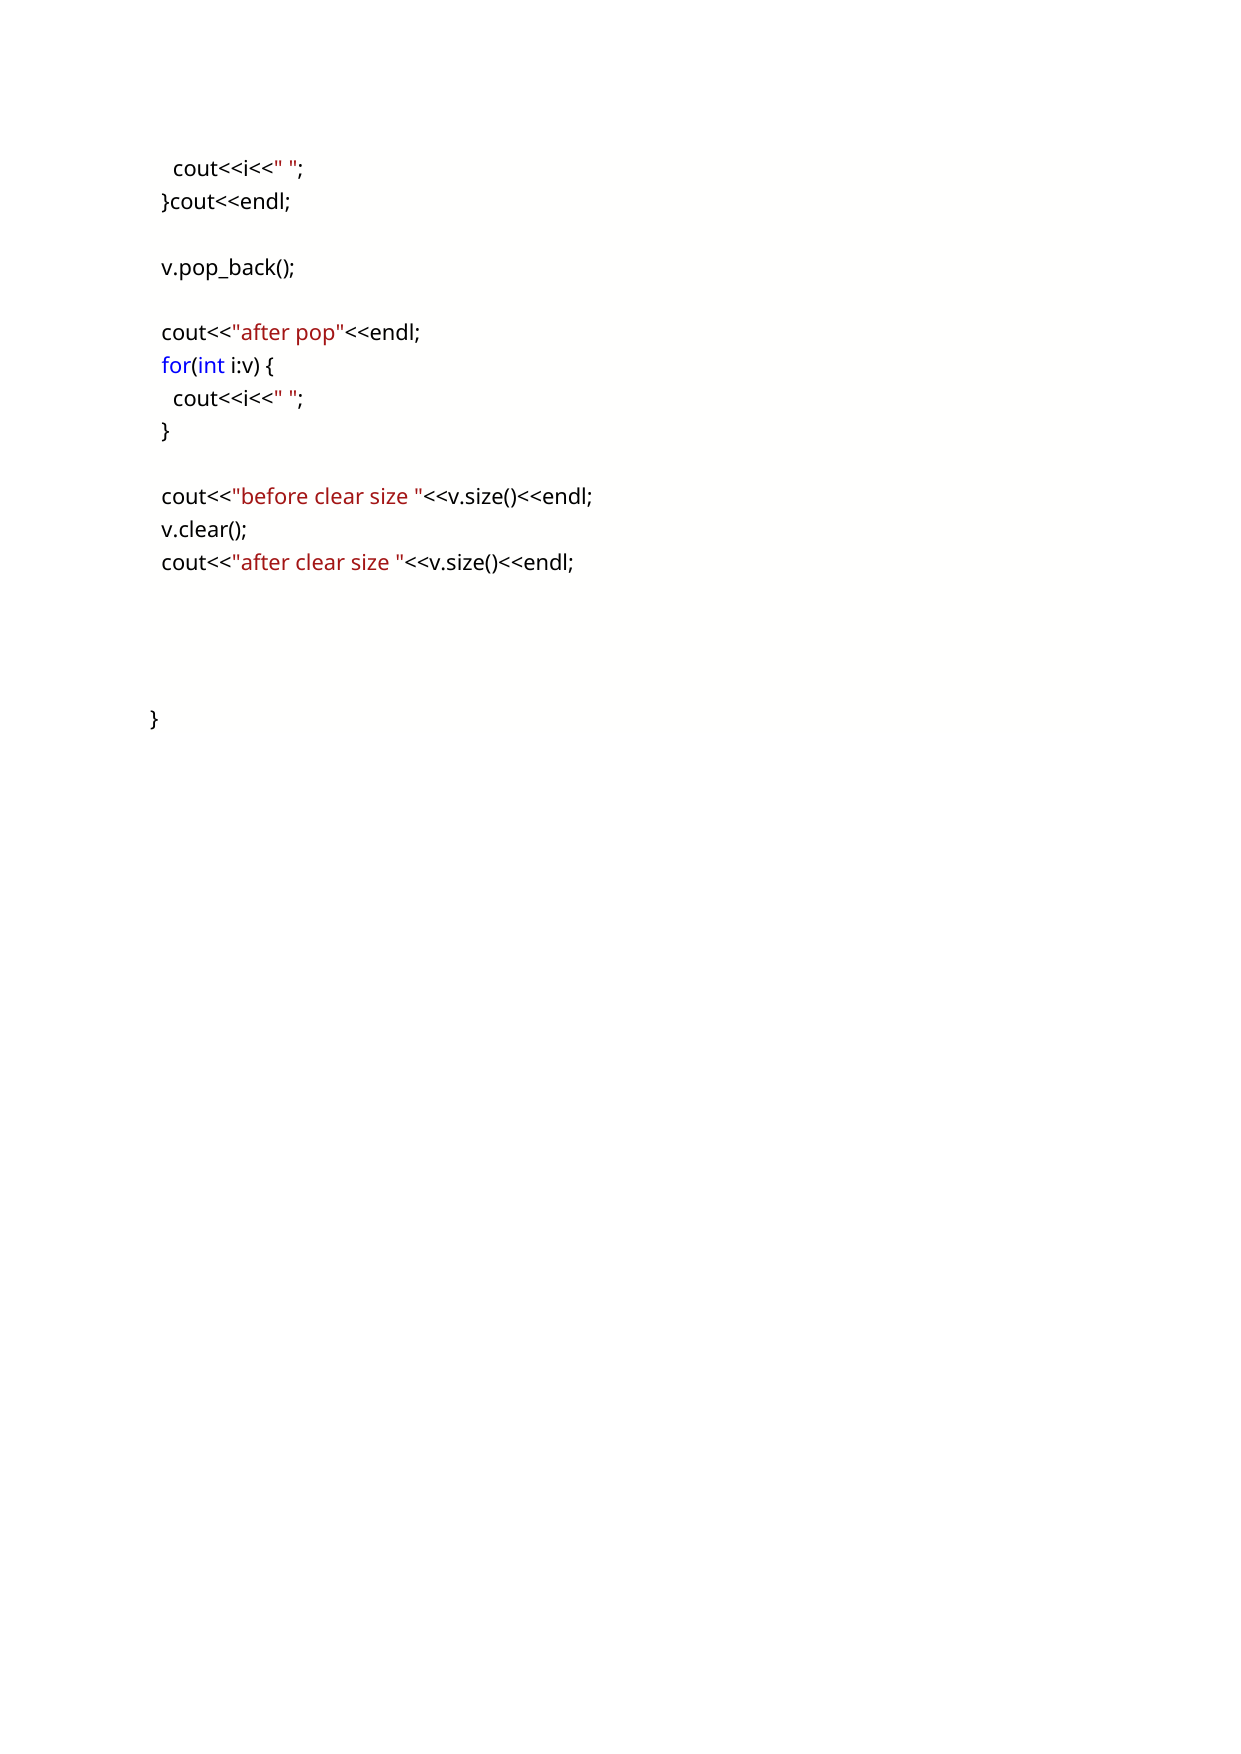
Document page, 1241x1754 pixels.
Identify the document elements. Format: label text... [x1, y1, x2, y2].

text cout<<i<<" "; [150, 150, 1090, 183]
text cout<<i<<" "; [150, 380, 1090, 412]
text } [150, 412, 1090, 445]
text cout<<"before clear size "<<v.size()<<endl; [150, 478, 1090, 511]
text cout<<"after clear size "<<v.size()<<endl; [150, 544, 1090, 577]
text for(int i:v) { [150, 347, 1090, 380]
text v.clear(); [150, 511, 1090, 544]
text v.pop_back(); [150, 248, 1090, 281]
text }cout<<endl; [150, 183, 1090, 216]
text } [150, 700, 1090, 733]
text cout<<"after pop"<<endl; [150, 314, 1090, 347]
